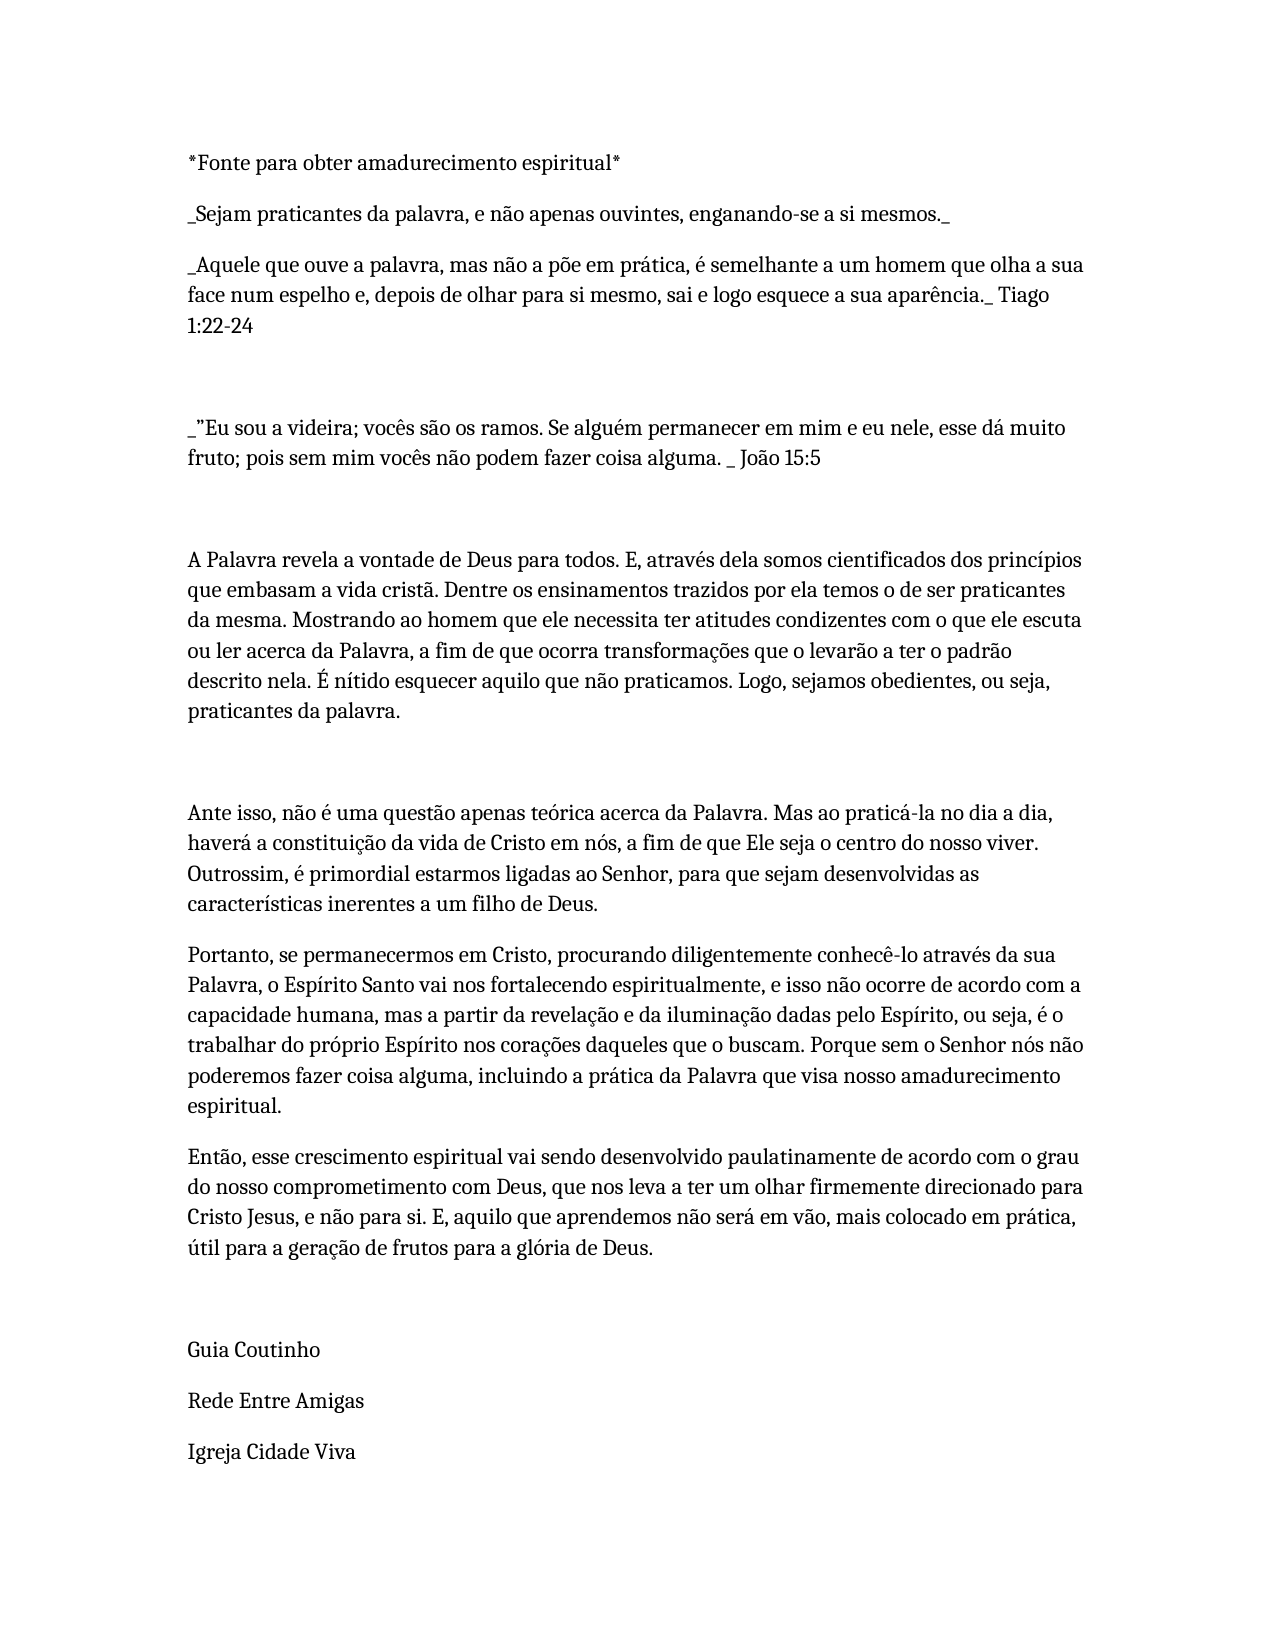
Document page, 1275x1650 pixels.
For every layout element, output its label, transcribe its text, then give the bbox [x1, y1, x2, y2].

text A Palavra revela a vontade de Deus para todos. E, através dela somos cientificados dos princípios que embasam a vida cristã. Dentre os ensinamentos trazidos por ela temos o de ser praticantes da mesma. Mostrando ao homem que ele necessita ter atitudes condizentes com o que ele escuta ou ler acerca da Palavra, a fim de que ocorra transformações que o levarão a ter o padrão descrito nela. É nítido esquecer aquilo que não praticamos. Logo, sejamos obedientes, ou seja, praticantes da palavra. [187, 547, 1087, 724]
text Então, esse crescimento espiritual vai sendo desenvolvido paulatinamente de acordo com o grau do nosso comprometimento com Deus, que nos leva a ter um olhar firmemente direcionado para Cristo Jesus, e não para si. E, aquilo que aprendemos não será em vão, mais colocado em prática, útil para a geração de frutos para a glória de Deus. [187, 1144, 1087, 1261]
text *Fonte para obter amadurecimento espiritual* [187, 150, 1087, 176]
text Guia Coutinho [187, 1336, 1087, 1363]
text _Sejam praticantes da palavra, e não apenas ouvintes, enganando-se a si mesmos._ [187, 201, 1087, 227]
text Rede Entre Amigas [187, 1387, 1087, 1414]
text _Aquele que ouve a palavra, mas não a põe em prática, é semelhante a um homem que olha a sua face num espelho e, depois de olhar para si mesmo, sai e logo esquece a sua aparência._ Tiago 1:22-24 [187, 252, 1087, 339]
text Ante isso, não é uma questão apenas teórica acerca da Palavra. Mas ao praticá-la no dia a dia, haverá a constituição da vida de Cristo em nós, a fim de que Ele seja o centro do nosso viver. Outrossim, é primordial estarmos ligadas ao Senhor, para que sejam desenvolvidas as características inerentes a um filho de Deus. [187, 800, 1087, 917]
text Portanto, se permanecermos em Cristo, procurando diligentemente conhecê-lo através da sua Palavra, o Espírito Santo vai nos fortalecendo espiritualmente, e isso não ocorre de acordo com a capacidade humana, mas a partir da revelação e da iluminação dadas pelo Espírito, ou seja, é o trabalhar do próprio Espírito nos corações daqueles que o buscam. Porque sem o Senhor nós não poderemos fazer coisa alguma, incluindo a prática da Palavra que visa nosso amadurecimento espiritual. [187, 942, 1087, 1119]
text _”Eu sou a videira; vocês são os ramos. Se alguém permanecer em mim e eu nele, esse dá muito fruto; pois sem mim vocês não podem fazer coisa alguma. _ João 15:5 [187, 414, 1087, 471]
text Igreja Cidade Viva [187, 1438, 1087, 1465]
